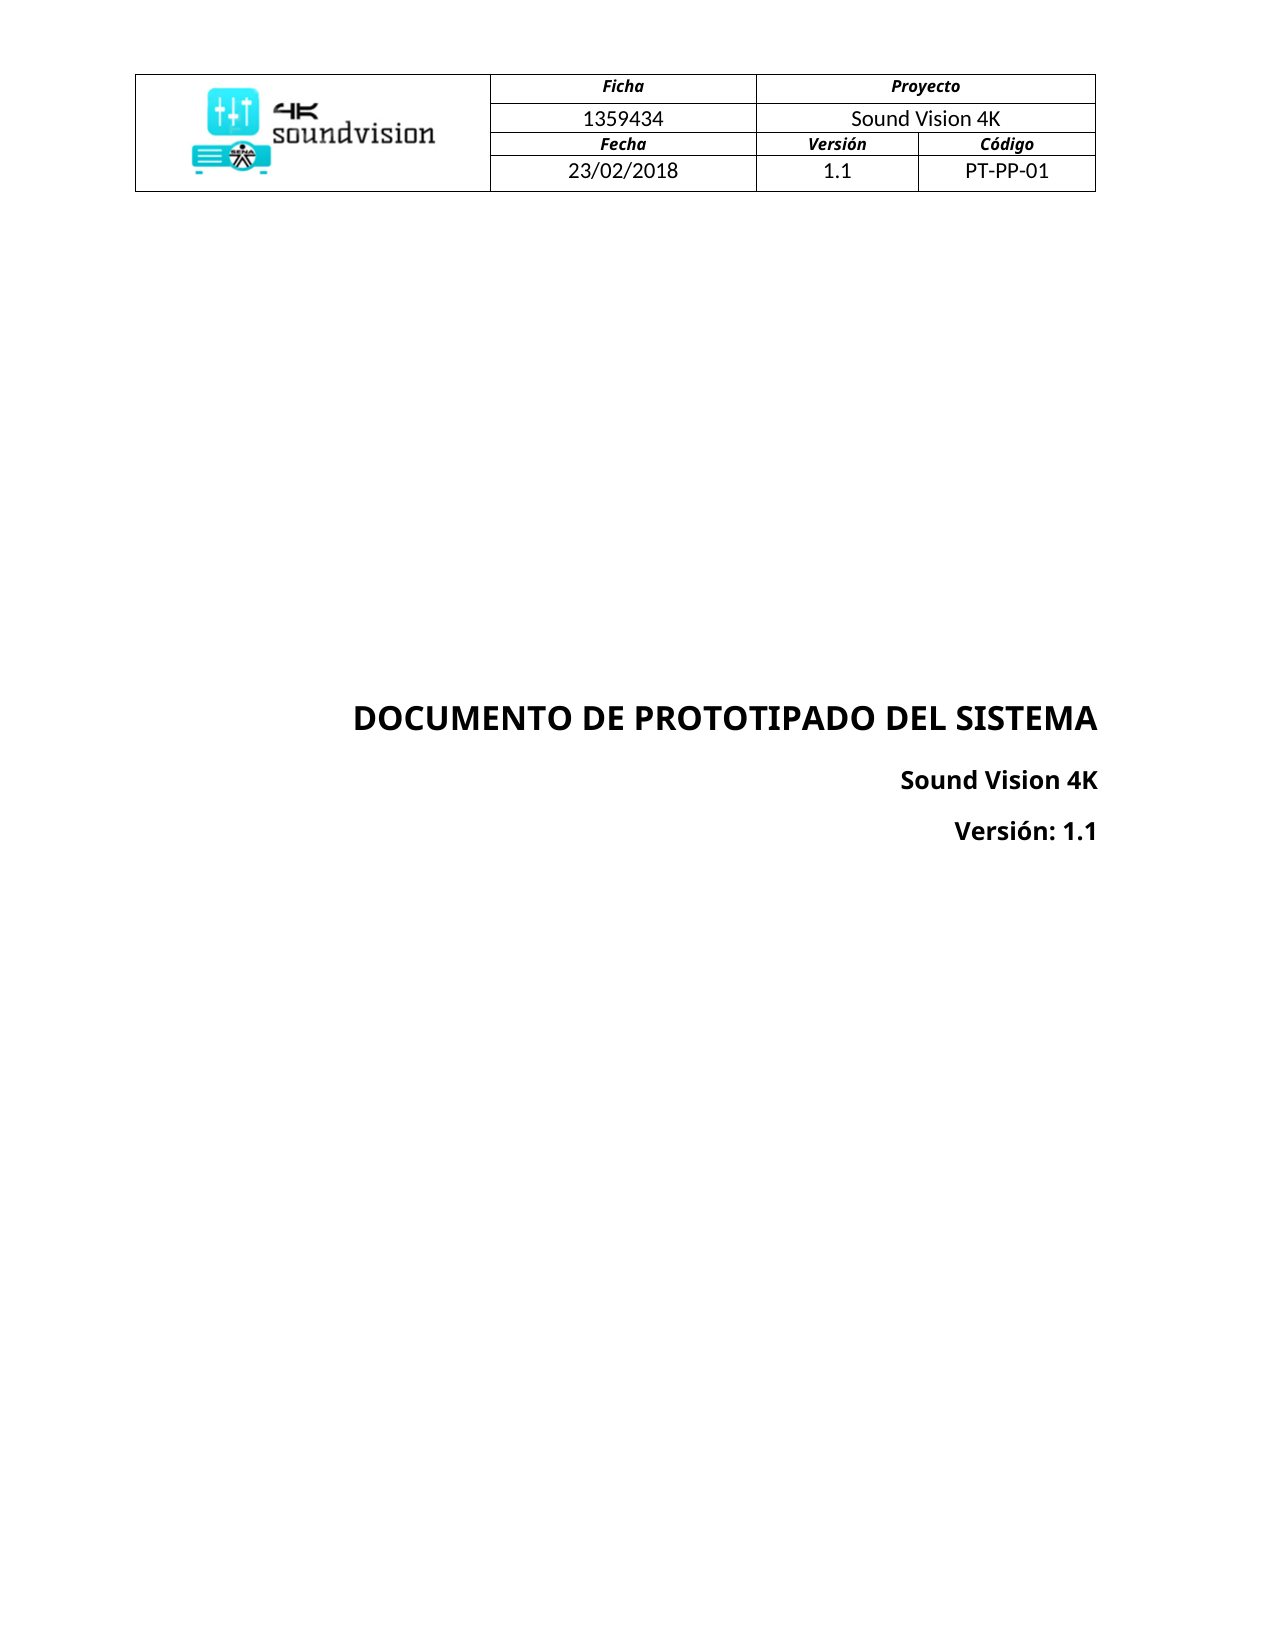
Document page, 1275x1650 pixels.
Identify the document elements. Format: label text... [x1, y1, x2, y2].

title Versión: 1.1 [177, 813, 1098, 848]
title DOCUMENTO DE PROTOTIPADO DEL SISTEMA [177, 694, 1098, 740]
title Sound Vision 4K [177, 762, 1098, 797]
picture [148, 75, 479, 188]
